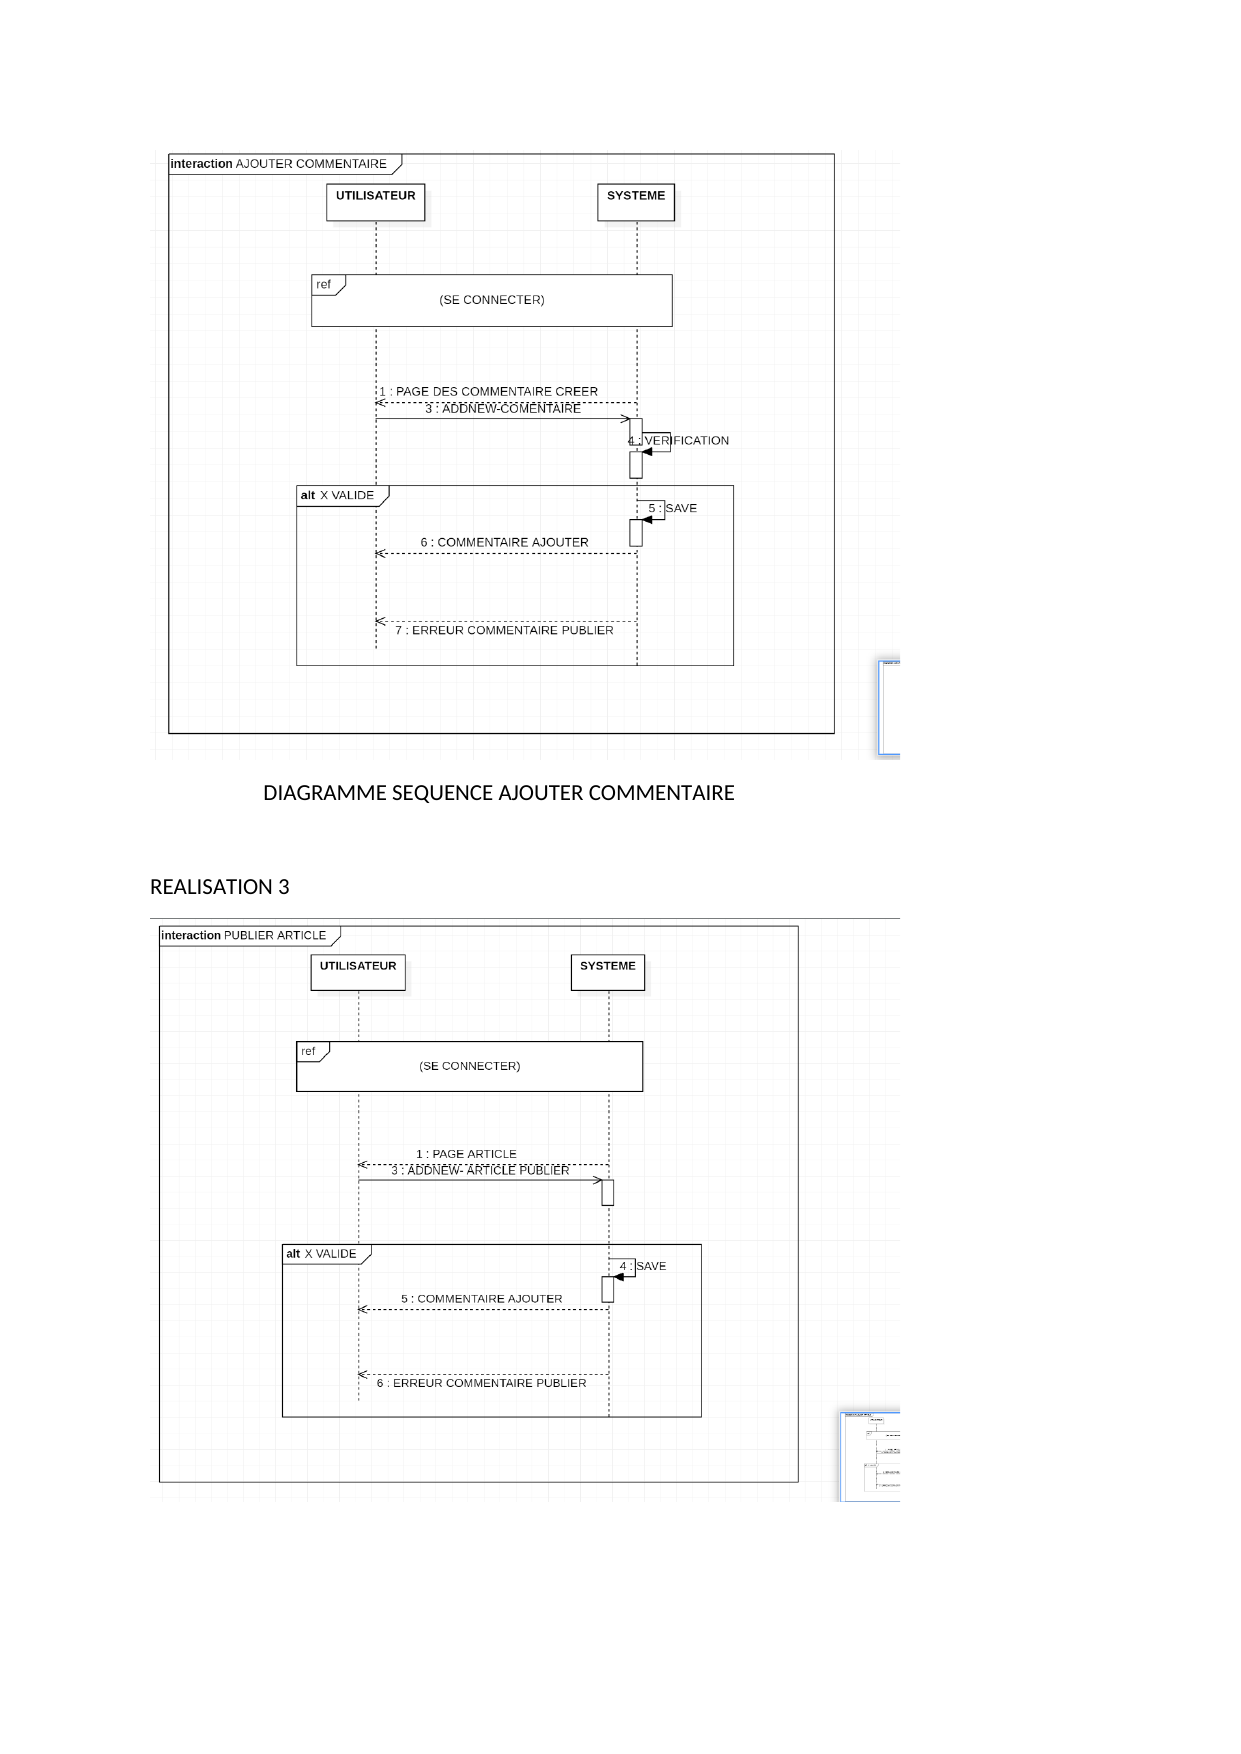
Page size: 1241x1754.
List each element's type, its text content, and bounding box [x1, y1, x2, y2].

picture [150, 150, 901, 760]
picture [150, 918, 901, 1502]
text REALISATION 3 [150, 872, 1090, 900]
text DIAGRAMME SEQUENCE AJOUTER COMMENTAIRE [150, 778, 1090, 806]
